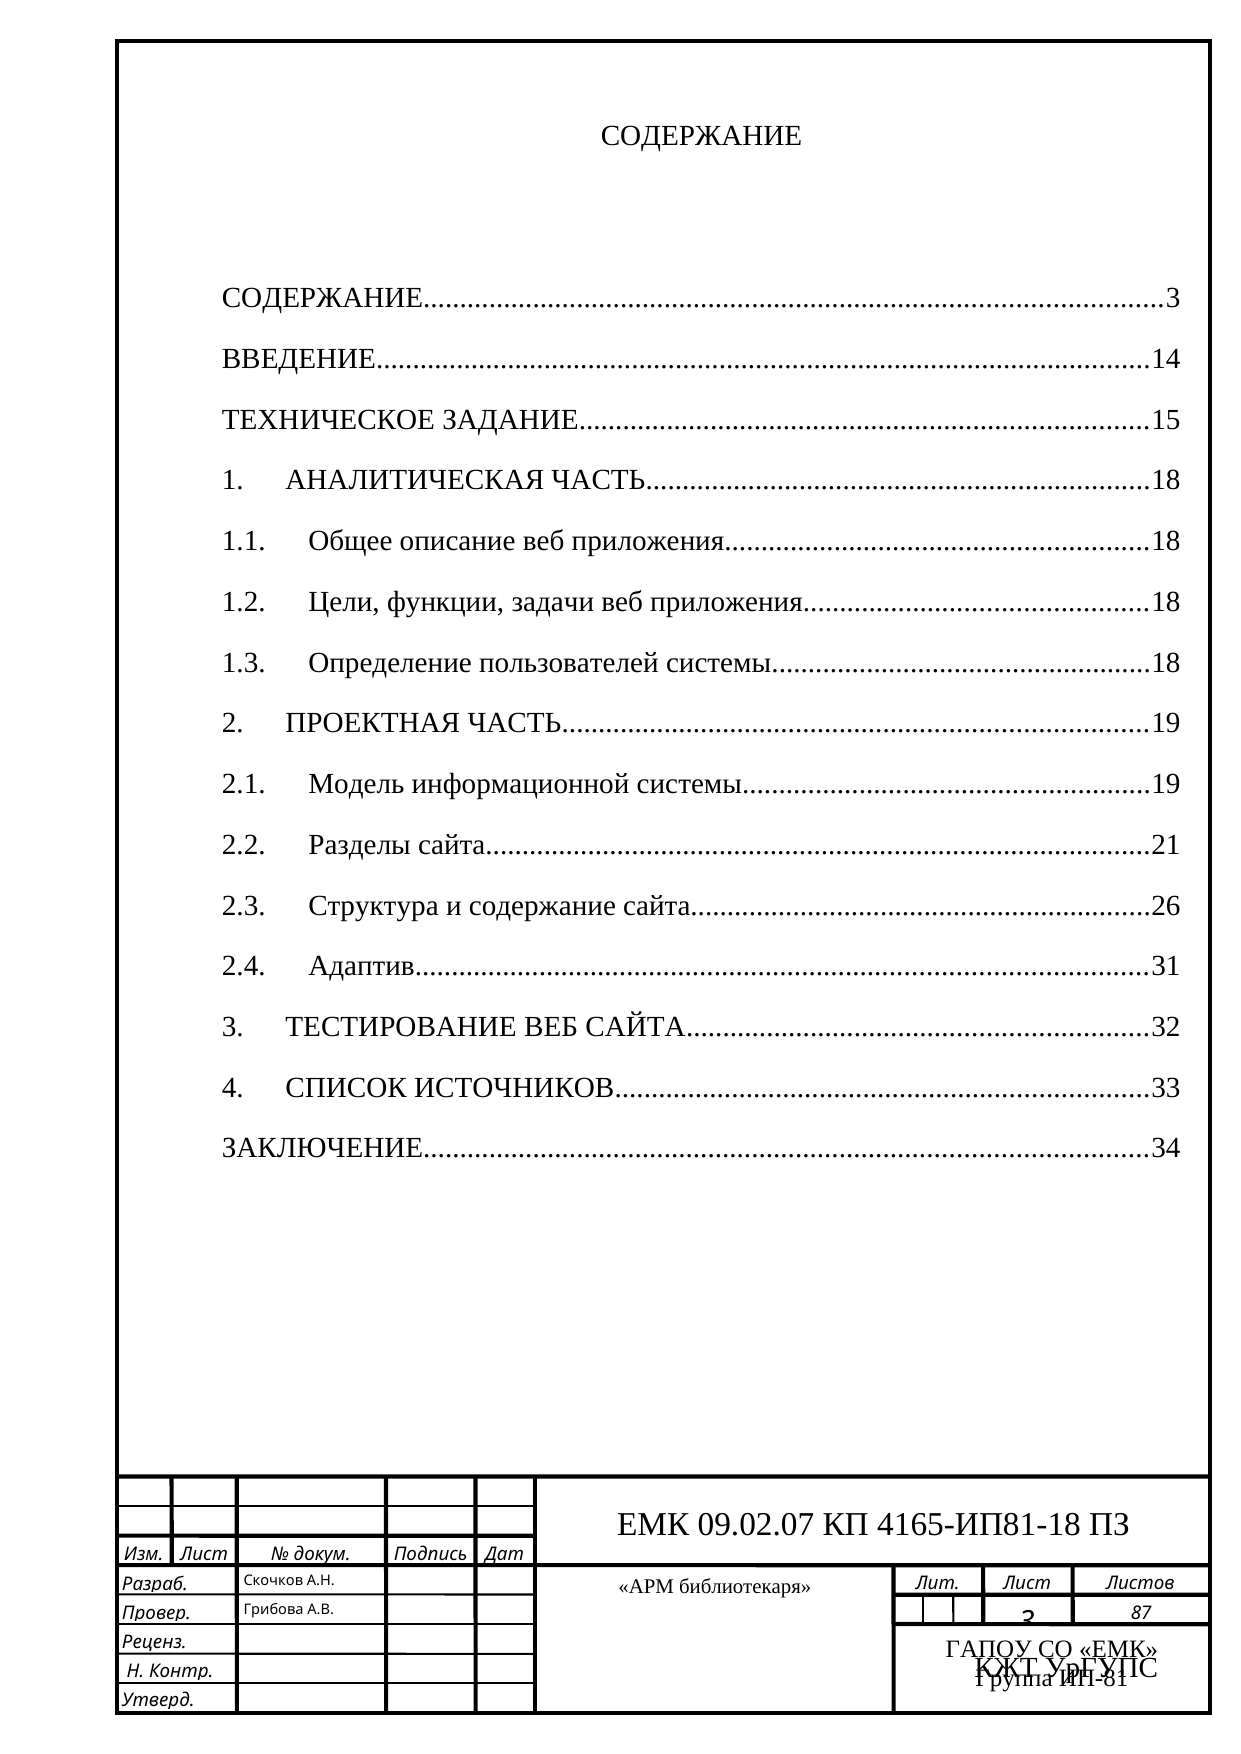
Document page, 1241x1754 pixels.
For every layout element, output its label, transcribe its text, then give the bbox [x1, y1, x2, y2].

text СОДЕРЖАНИЕ [148, 118, 1181, 152]
